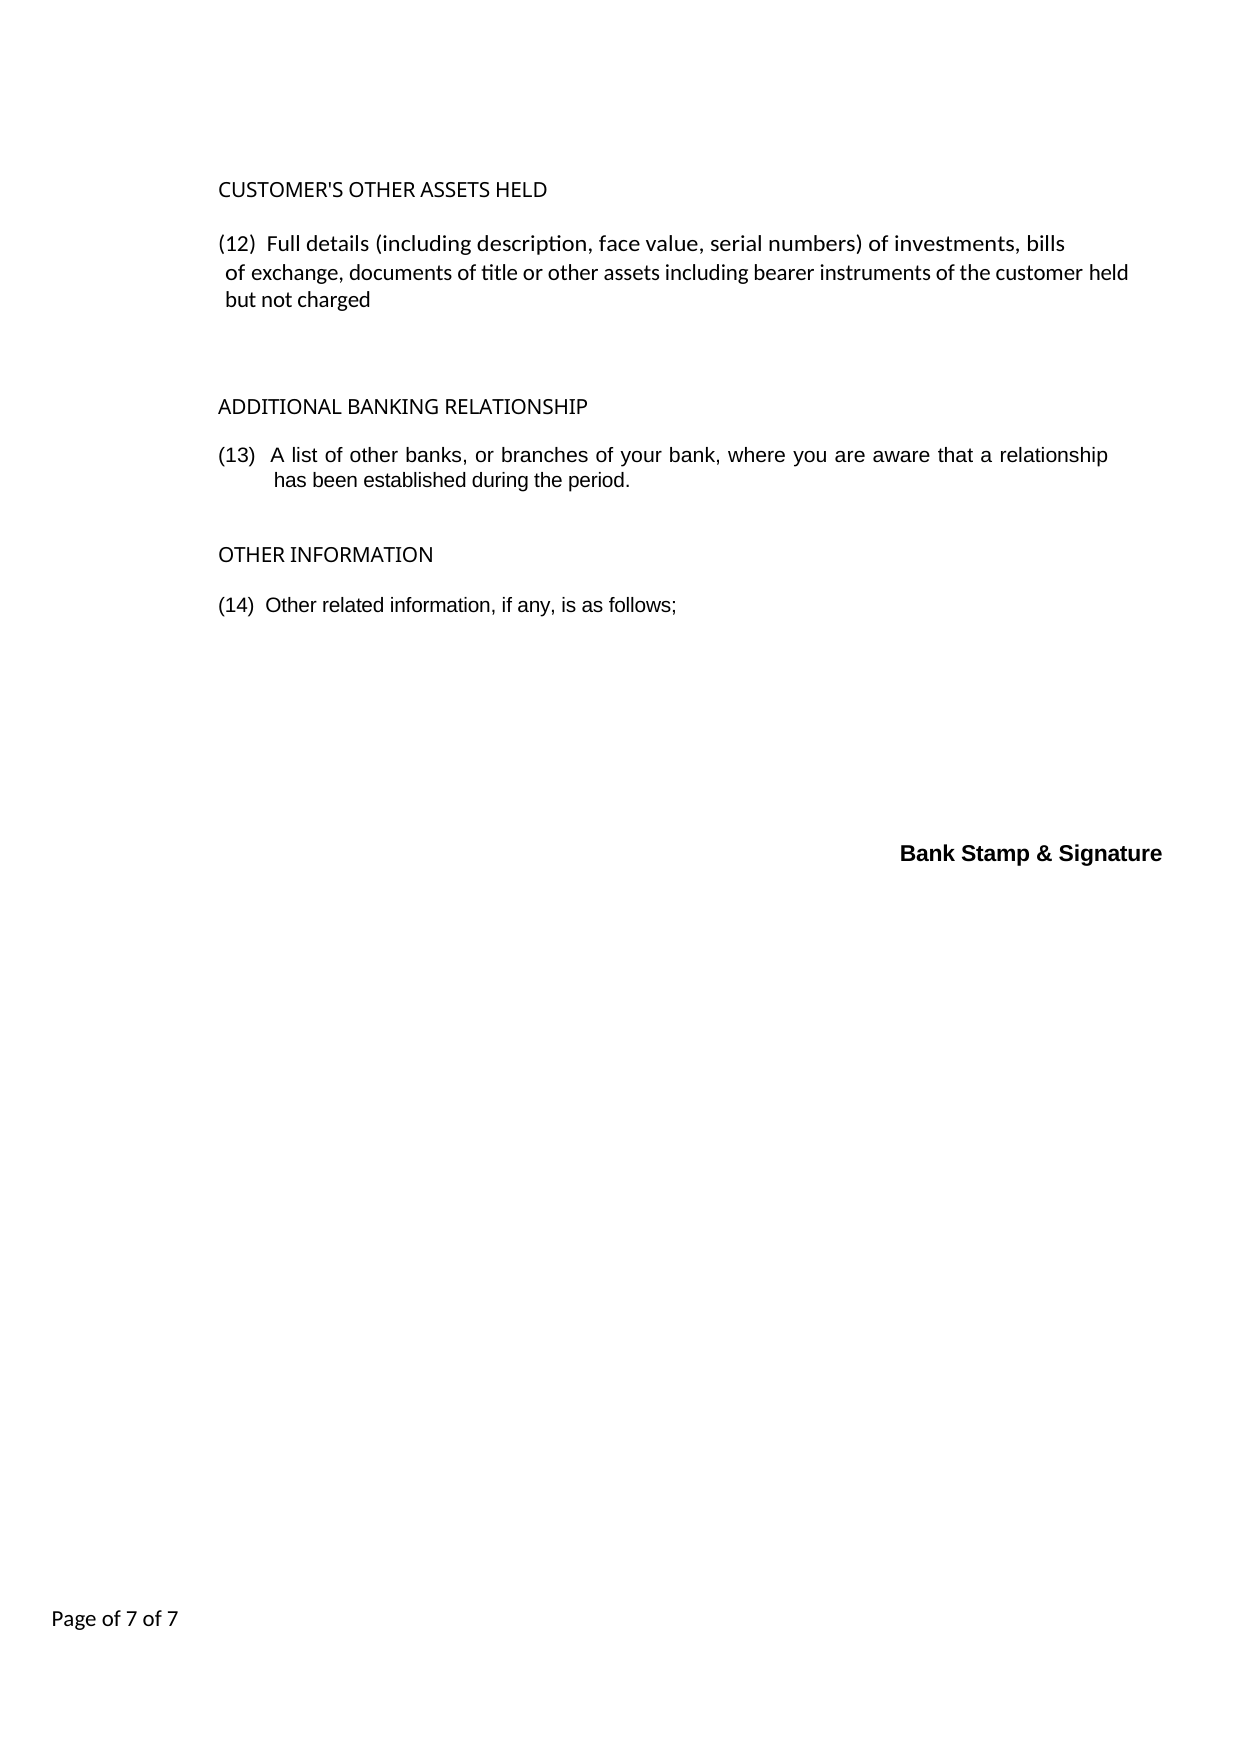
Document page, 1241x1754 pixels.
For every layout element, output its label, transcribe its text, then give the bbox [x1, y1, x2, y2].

text OTHER INFORMATION [218, 542, 1240, 567]
text (12) Full details (including description, face value, serial numbers) of investments, bills [209, 229, 1240, 258]
text CUSTOMER'S OTHER ASSETS HELD [218, 177, 1240, 203]
text Bank Stamp & Signature [548, 843, 1240, 866]
text Page of 7 of 7 [0, 1608, 1240, 1631]
text but not charged [0, 286, 1240, 314]
text (14) Other related information, if any, is as follows; [218, 592, 1240, 617]
text of exchange, documents of title or other assets including bearer instruments of the customer held [217, 258, 1240, 286]
text (13) A list of other banks, or branches of your bank, where you are aware that a relationship has been established during the period. [218, 442, 1117, 492]
text ADDITIONAL BANKING RELATIONSHIP [218, 394, 1240, 419]
